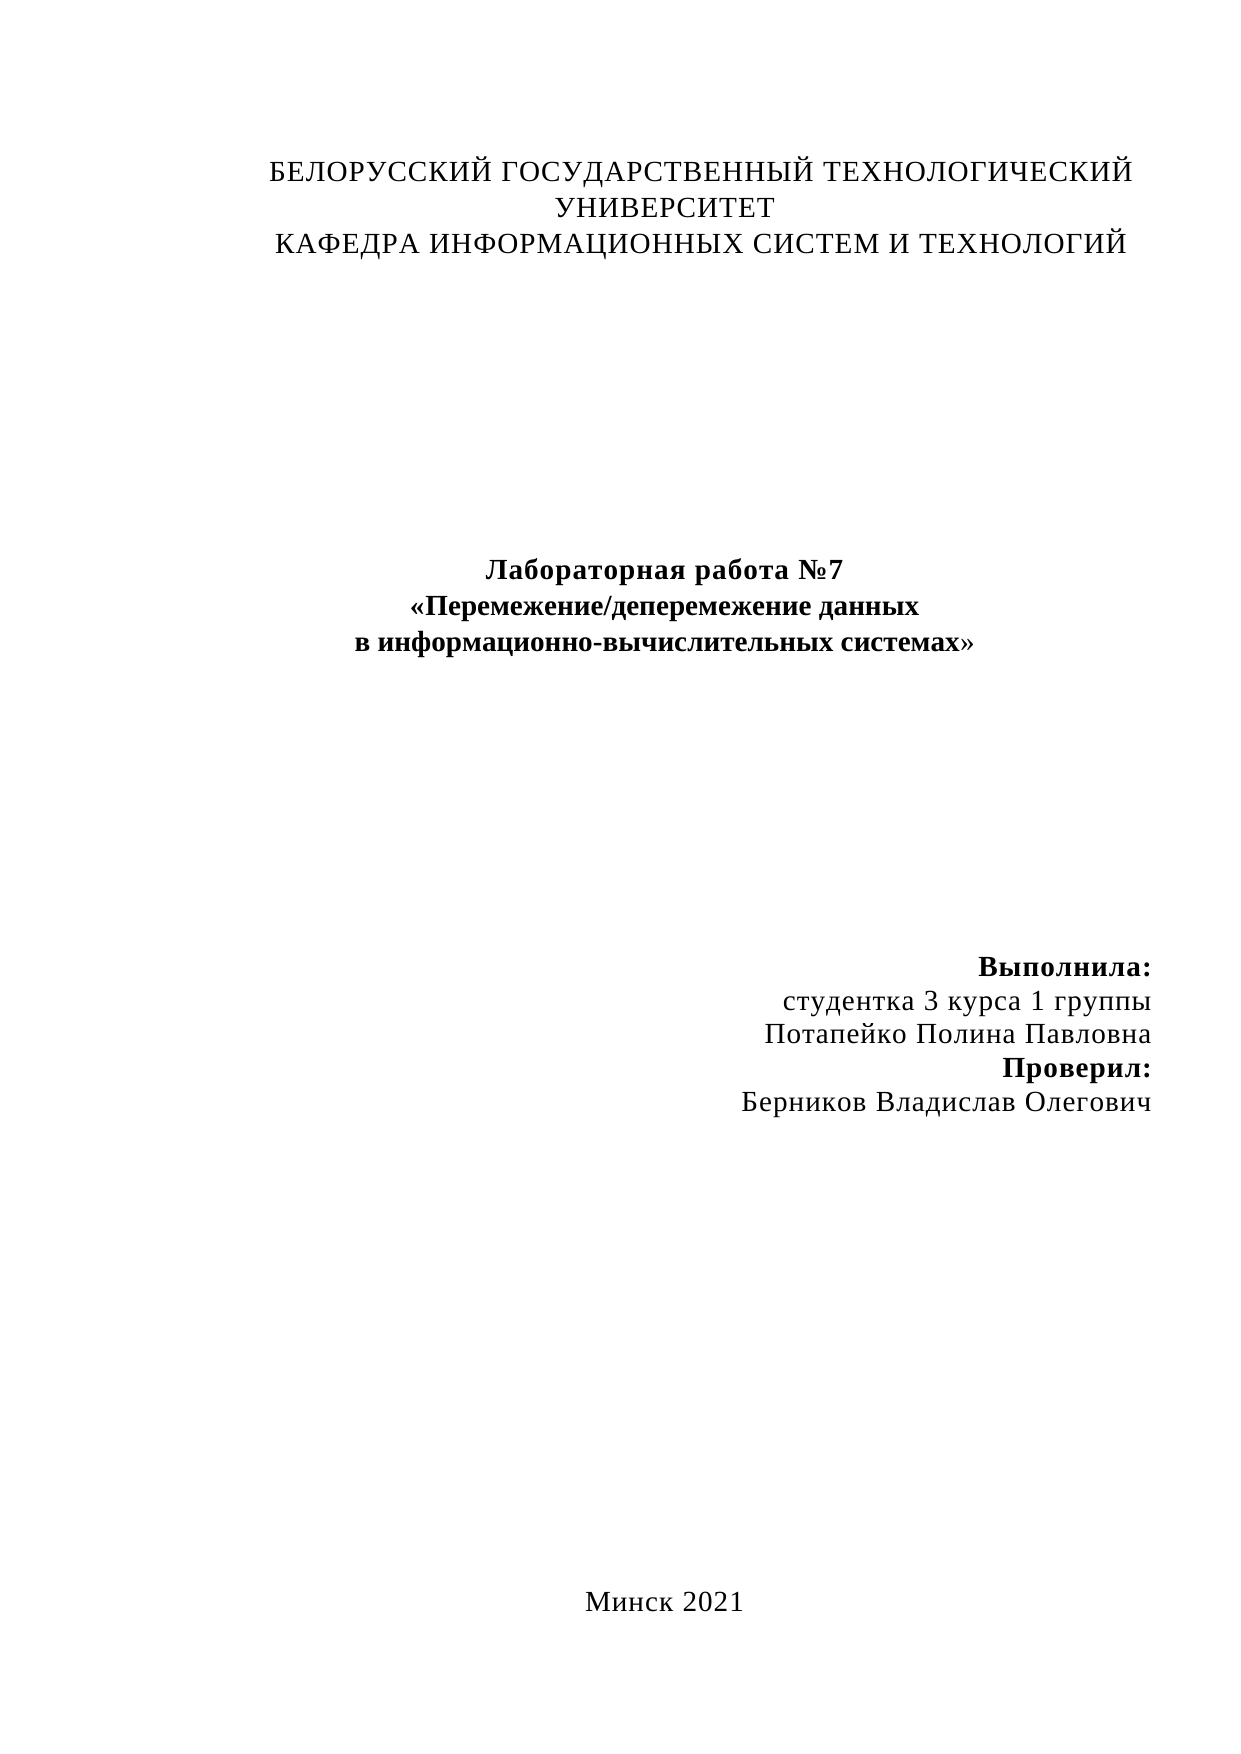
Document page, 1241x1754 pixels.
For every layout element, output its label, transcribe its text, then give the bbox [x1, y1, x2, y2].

text Выполнила: [177, 949, 1152, 983]
text КАФЕДРА ИНФОРМАЦИОННЫХ СИСТЕМ И ТЕХНОЛОГИЙ [177, 227, 1152, 260]
text Берников Владислав Олегович [177, 1084, 1152, 1117]
text Потапейко Полина Павловна [177, 1017, 1152, 1050]
text Минск 2021 [177, 1584, 1152, 1618]
text Лабораторная работа №7 [177, 552, 1152, 585]
text студентка 3 курса 1 группы [177, 983, 1152, 1017]
text «Перемежение/деперемежение данных [177, 588, 1152, 622]
text в информационно-вычислительных системах» [177, 624, 1152, 658]
text БЕЛОРУССКИЙ ГОСУДАРСТВЕННЫЙ ТЕХНОЛОГИЧЕСКИЙ УНИВЕРСИТЕТ [177, 154, 1152, 224]
text Проверил: [177, 1050, 1152, 1084]
